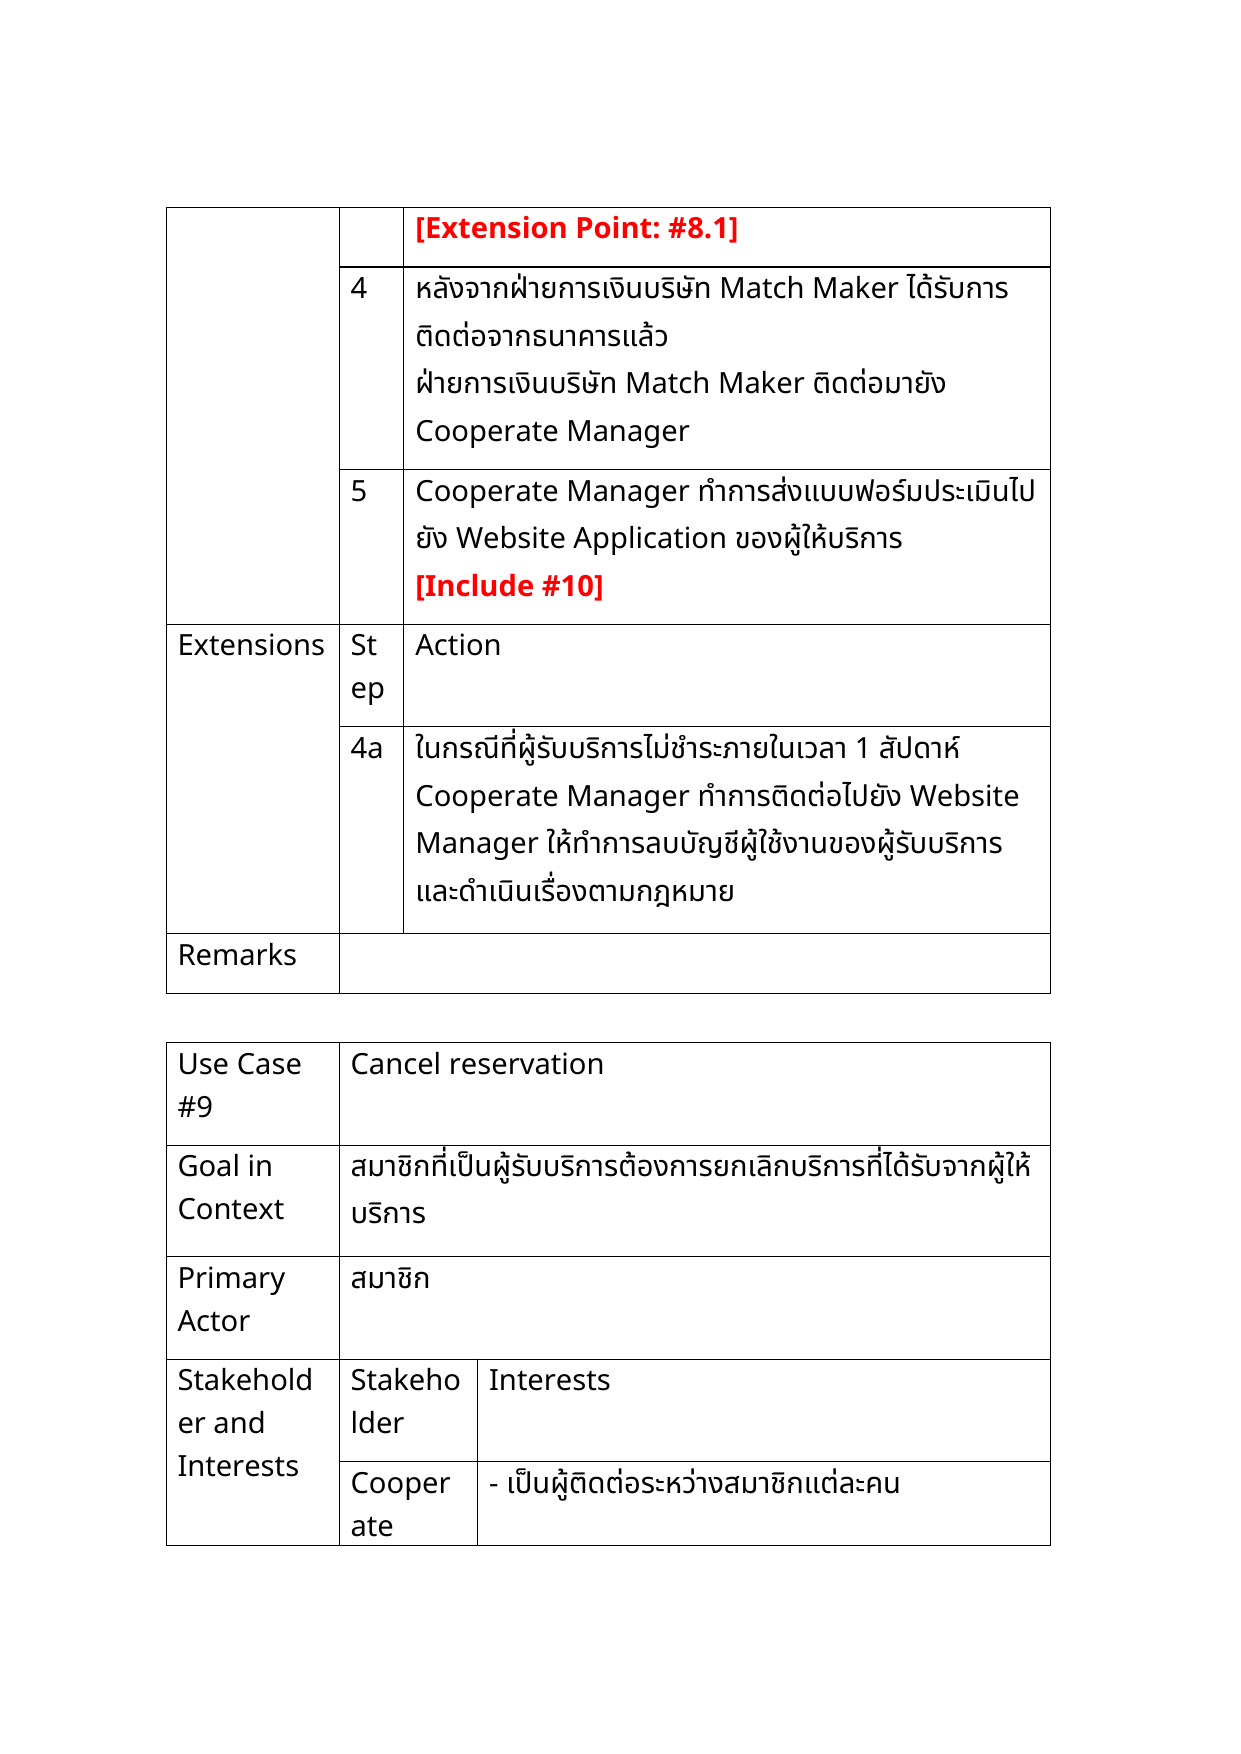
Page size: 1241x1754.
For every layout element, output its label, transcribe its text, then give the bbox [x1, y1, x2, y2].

table_cell Step [340, 625, 403, 726]
table_cell Goal in Context [167, 1146, 339, 1256]
table_cell Primary Actor [167, 1257, 339, 1358]
table_cell Extensions [167, 625, 339, 933]
table_cell 4a [340, 727, 403, 933]
table_cell [340, 934, 1050, 993]
table_cell สมาชิกที่เป็นผู้รับบริการต้องการยกเลิกบริการที่ได้รับจากผู้ให้บริการ [340, 1146, 1050, 1256]
table_cell Cooperate Manager [340, 1462, 477, 1544]
table_cell 5 [340, 470, 403, 623]
table_cell Stakeholder and Interests [167, 1360, 339, 1544]
table_cell Remarks [167, 934, 339, 993]
table_cell Interests [478, 1360, 1050, 1461]
table_cell 3 [340, 208, 403, 266]
table_cell Action [404, 625, 1050, 726]
table_cell สมาชิก [340, 1257, 1050, 1358]
table_cell Cooperate Manager ทำการส่งแบบฟอร์มประเมินไปยัง Website Application ของผู้ให้บริการ [Include #10] [404, 470, 1050, 623]
table_cell - เป็นผู้ติดต่อระหว่างสมาชิกแต่ละคน [478, 1462, 1050, 1544]
table_header Use Case #9 [167, 1043, 339, 1144]
table_cell Stakeholder [340, 1360, 477, 1461]
table_cell หลังจากฝ่ายการเงินบริษัท Match Maker ได้รับการติดต่อจากธนาคารแล้ว ฝ่ายการเงินบริษัท Match Maker ติดต่อมายัง Cooperate Manager [404, 268, 1050, 469]
table_cell ในกรณีที่ผู้รับบริการไม่ชำระภายในเวลา 1 สัปดาห์ Cooperate Manager ทำการติดต่อไปยัง Website Manager ให้ทำการลบบัญชีผู้ใช้งานของผู้รับบริการ และดำเนินเรื่องตามกฎหมาย [404, 727, 1050, 933]
table_cell 4 [340, 268, 403, 469]
table_header Cancel reservation [340, 1043, 1050, 1144]
